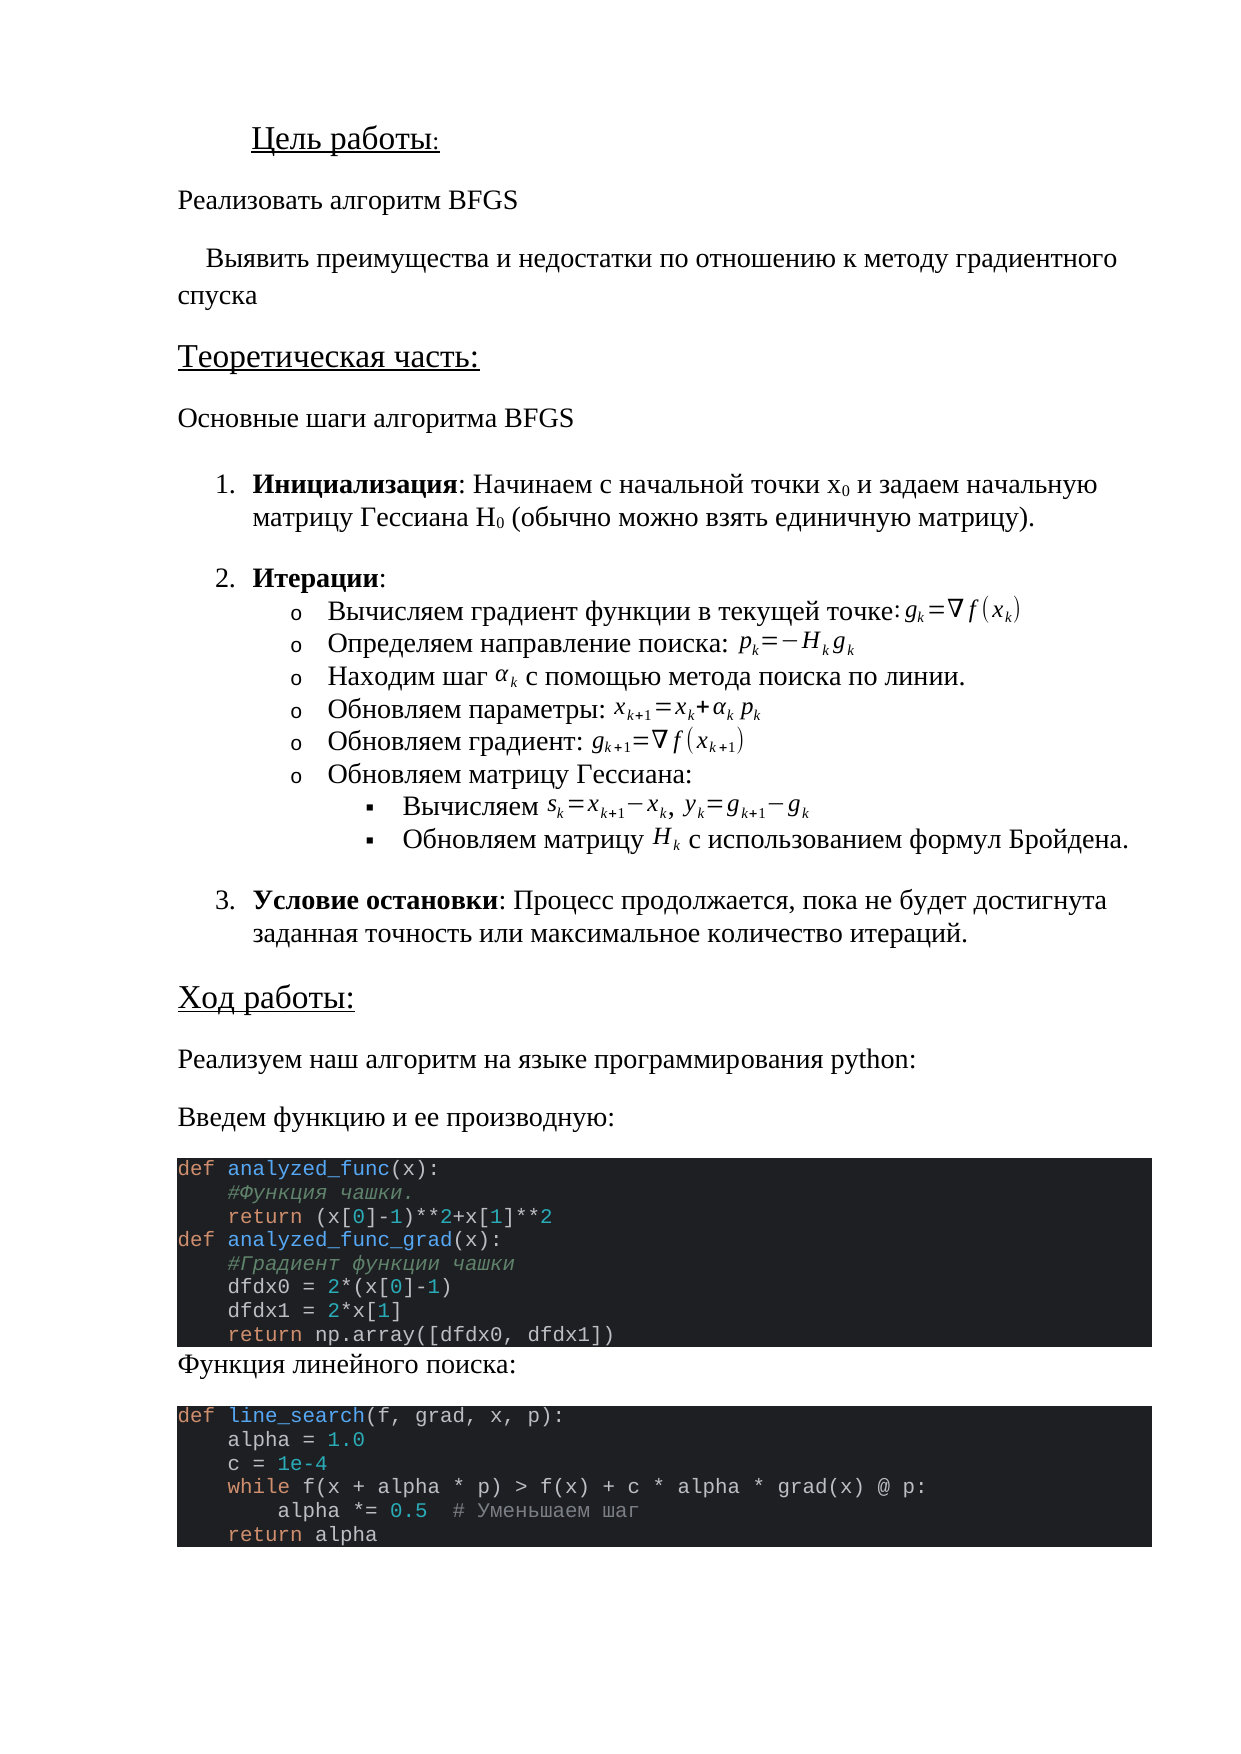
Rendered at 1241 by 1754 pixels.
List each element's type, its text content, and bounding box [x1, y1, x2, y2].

list Обновляем параметры: [290, 692, 1152, 724]
text def analyzed_func(x): #Функция чашки. return (x[0]-1)**2+x[1]**2 def analyzed_func_grad(x): #Градиент функции чашки dfdx0 = 2*(x[0]-1) dfdx1 = 2*x[1] return np.array([dfdx0, dfdx1]) [177, 1158, 1152, 1347]
list Обновляем матрицу ​ с использованием формул Бройдена. [365, 822, 1152, 854]
text def line_search(f, grad, x, p): alpha = 1.0 c = 1e-4 while f(x + alpha * p) > f(x) + c * alpha * grad(x) @ p: alpha *= 0.5 # Уменьшаем шаг return alpha [177, 1406, 1152, 1547]
text Теоретическая часть: [177, 336, 1152, 374]
text Реализовать алгоритм BFGS [177, 183, 1152, 215]
list Обновляем матрицу Гессиана: [290, 757, 1152, 789]
list Вычисляем градиент функции в текущей точке [290, 594, 1152, 626]
subtitle Основные шаги алгоритма BFGS [177, 401, 1152, 433]
list Определяем направление поиска: [290, 626, 1152, 659]
text Цель работы: [177, 118, 1152, 156]
list Итерации: [215, 561, 1152, 594]
text Ход работы: [177, 977, 1152, 1016]
text Введем функцию и ее производную: [177, 1100, 1152, 1133]
list Условие остановки: Процесс продолжается, пока не будет достигнута заданная точность или максимальное количество итераций. [215, 883, 1152, 948]
list Обновляем градиент: [290, 724, 1152, 757]
text Реализуем наш алгоритм на языке программирования python: [177, 1042, 1152, 1075]
text Выявить преимущества и недостатки по отношению к методу градиентного спуска [177, 241, 1152, 311]
list Инициализация: Начинаем с начальной точки x0​ и задаем начальную матрицу Гессиана H0 (обычно можно взять единичную матрицу). [215, 467, 1152, 532]
text Функция линейного поиска: [177, 1347, 1152, 1380]
list Находим шаг ​ с помощью метода поиска по линии. [290, 659, 1152, 692]
list Вычисляем , [365, 789, 1152, 822]
